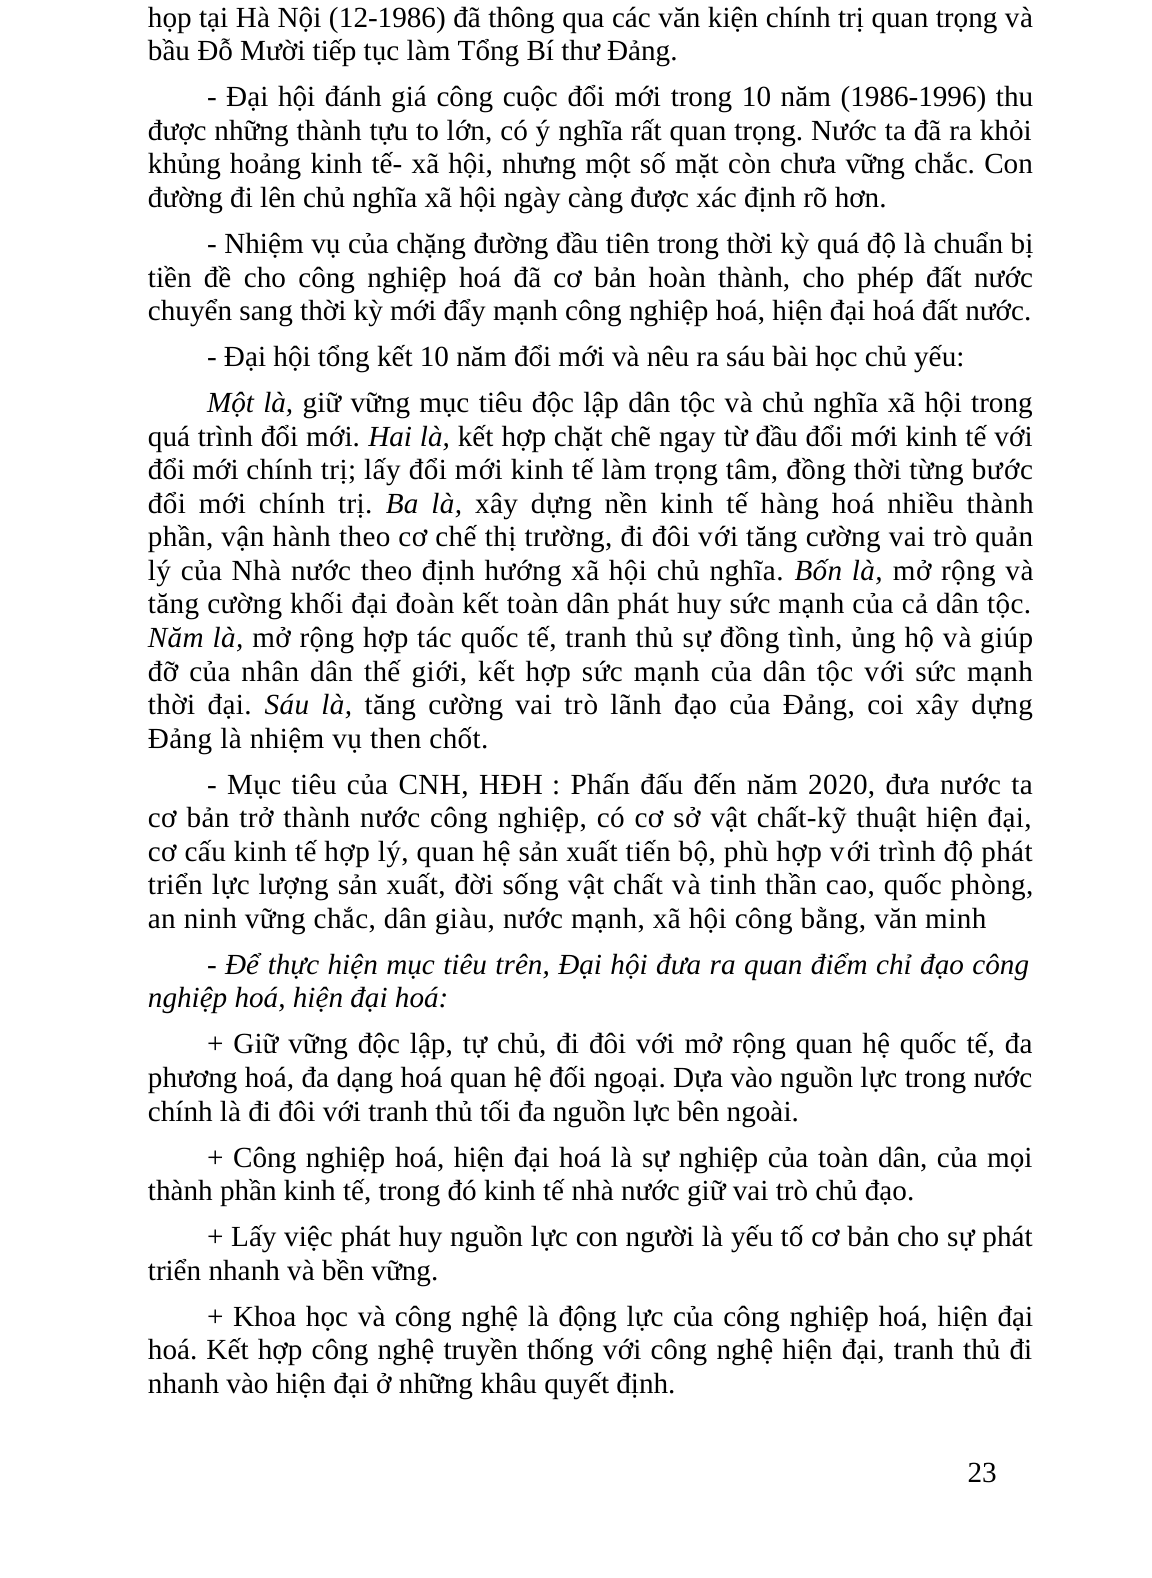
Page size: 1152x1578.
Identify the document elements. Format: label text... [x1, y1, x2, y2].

text - Nhiệm vụ của chặng đường đầu tiên trong thời kỳ quá độ là chuẩn bị tiền đề cho công nghiệp hoá đã cơ bản hoàn thành, cho phép đất nước chuyển sang thời kỳ mới đẩy mạnh công nghiệp hoá, hiện đại hoá đất nước. [148, 226, 1033, 327]
text + Công nghiệp hoá, hiện đại hoá là sự nghiệp của toàn dân, của mọi thành phần kinh tế, trong đó kinh tế nhà nước giữ vai trò chủ đạo. [148, 1140, 1033, 1207]
text - Đại hội đánh giá công cuộc đổi mới trong 10 năm (1986-1996) thu được những thành tựu to lớn, có ý nghĩa rất quan trọng. Nước ta đã ra khỏi khủng hoảng kinh tế- xã hội, nhưng một số mặt còn chưa vững chắc. Con đường đi lên chủ nghĩa xã hội ngày càng được xác định rõ hơn. [148, 79, 1033, 214]
text + Lấy việc phát huy nguồn lực con người là yếu tố cơ bản cho sự phát triển nhanh và bền vững. [148, 1219, 1033, 1286]
text + Khoa học và công nghệ là động lực của công nghiệp hoá, hiện đại hoá. Kết hợp công nghệ truyền thống với công nghệ hiện đại, tranh thủ đi nhanh vào hiện đại ở những khâu quyết định. [148, 1299, 1033, 1399]
text + Giữ vững độc lập, tự chủ, đi đôi với mở rộng quan hệ quốc tế, đa phương hoá, đa dạng hoá quan hệ đối ngoại. Dựa vào nguồn lực trong nước chính là đi đôi với tranh thủ tối đa nguồn lực bên ngoài. [148, 1027, 1033, 1127]
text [148, 0, 1033, 67]
text - Mục tiêu của CNH, HĐH : Phấn đấu đến năm 2020, đưa nước ta cơ bản trở thành nước công nghiệp, có cơ sở vật chất-kỹ thuật hiện đại, cơ cấu kinh tế hợp lý, quan hệ sản xuất tiến bộ, phù hợp với trình độ phát triển lực lượng sản xuất, đời sống vật chất và tinh thần cao, quốc phòng, an ninh vững chắc, dân giàu, nước mạnh, xã hội công bằng, văn minh [148, 767, 1033, 934]
text - Để thực hiện mục tiêu trên, Đại hội đưa ra quan điểm chỉ đạo công nghiệp hoá, hiện đại hoá: [148, 947, 1033, 1014]
text - Đại hội tổng kết 10 năm đổi mới và nêu ra sáu bài học chủ yếu: [148, 339, 1033, 373]
text Một là, giữ vững mục tiêu độc lập dân tộc và chủ nghĩa xã hội trong quá trình đổi mới. Hai là, kết hợp chặt chẽ ngay từ đầu đổi mới kinh tế với đổi mới chính trị; lấy đổi mới kinh tế làm trọng tâm, đồng thời từng bước đổi mới chính trị. Ba là, xây dựng nền kinh tế hàng hoá nhiều thành phần, vận hành theo cơ chế thị trường, đi đôi với tăng cường vai trò quản lý của Nhà nước theo định hướng xã hội chủ nghĩa. Bốn là, mở rộng và tăng cường khối đại đoàn kết toàn dân phát huy sức mạnh của cả dân tộc. Năm là, mở rộng hợp tác quốc tế, tranh thủ sự đồng tình, ủng hộ và giúp đỡ của nhân dân thế giới, kết hợp sức mạnh của dân tộc với sức mạnh thời đại. Sáu là, tăng cường vai trò lãnh đạo của Đảng, coi xây dựng Đảng là nhiệm vụ then chốt. [148, 385, 1033, 754]
